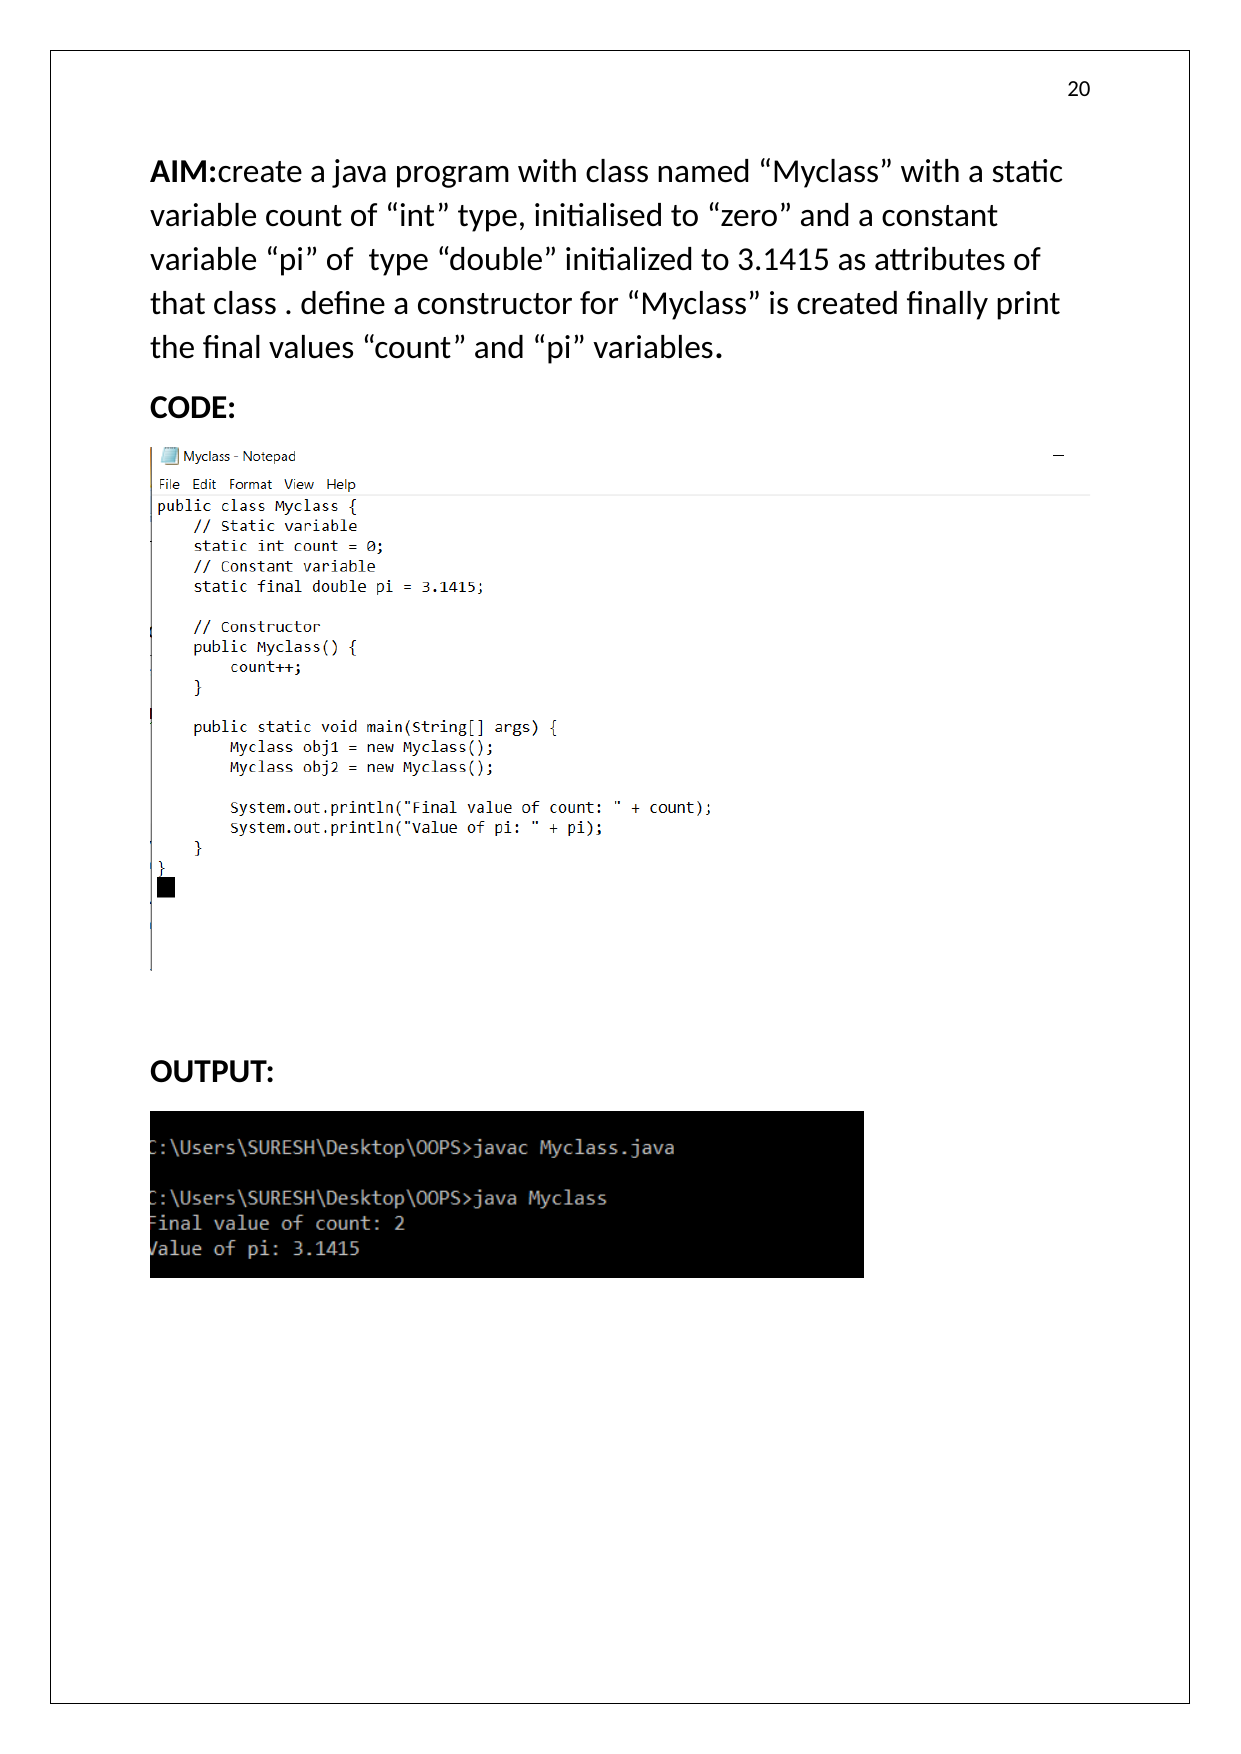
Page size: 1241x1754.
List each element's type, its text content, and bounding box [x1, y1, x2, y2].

picture [150, 1111, 864, 1278]
text CODE: [150, 386, 1090, 427]
text AIM:create a java program with class named “Myclass” with a static variable count of “int” type, initialised to “zero” and a constant variable “pi” of type “double” initialized to 3.1415 as attributes of that class . define a constructor for “Myclass” is created finally print the final values “count” and “pi” variables. [150, 150, 1090, 367]
text OUTPUT: [150, 1050, 1090, 1091]
picture [150, 447, 1091, 971]
